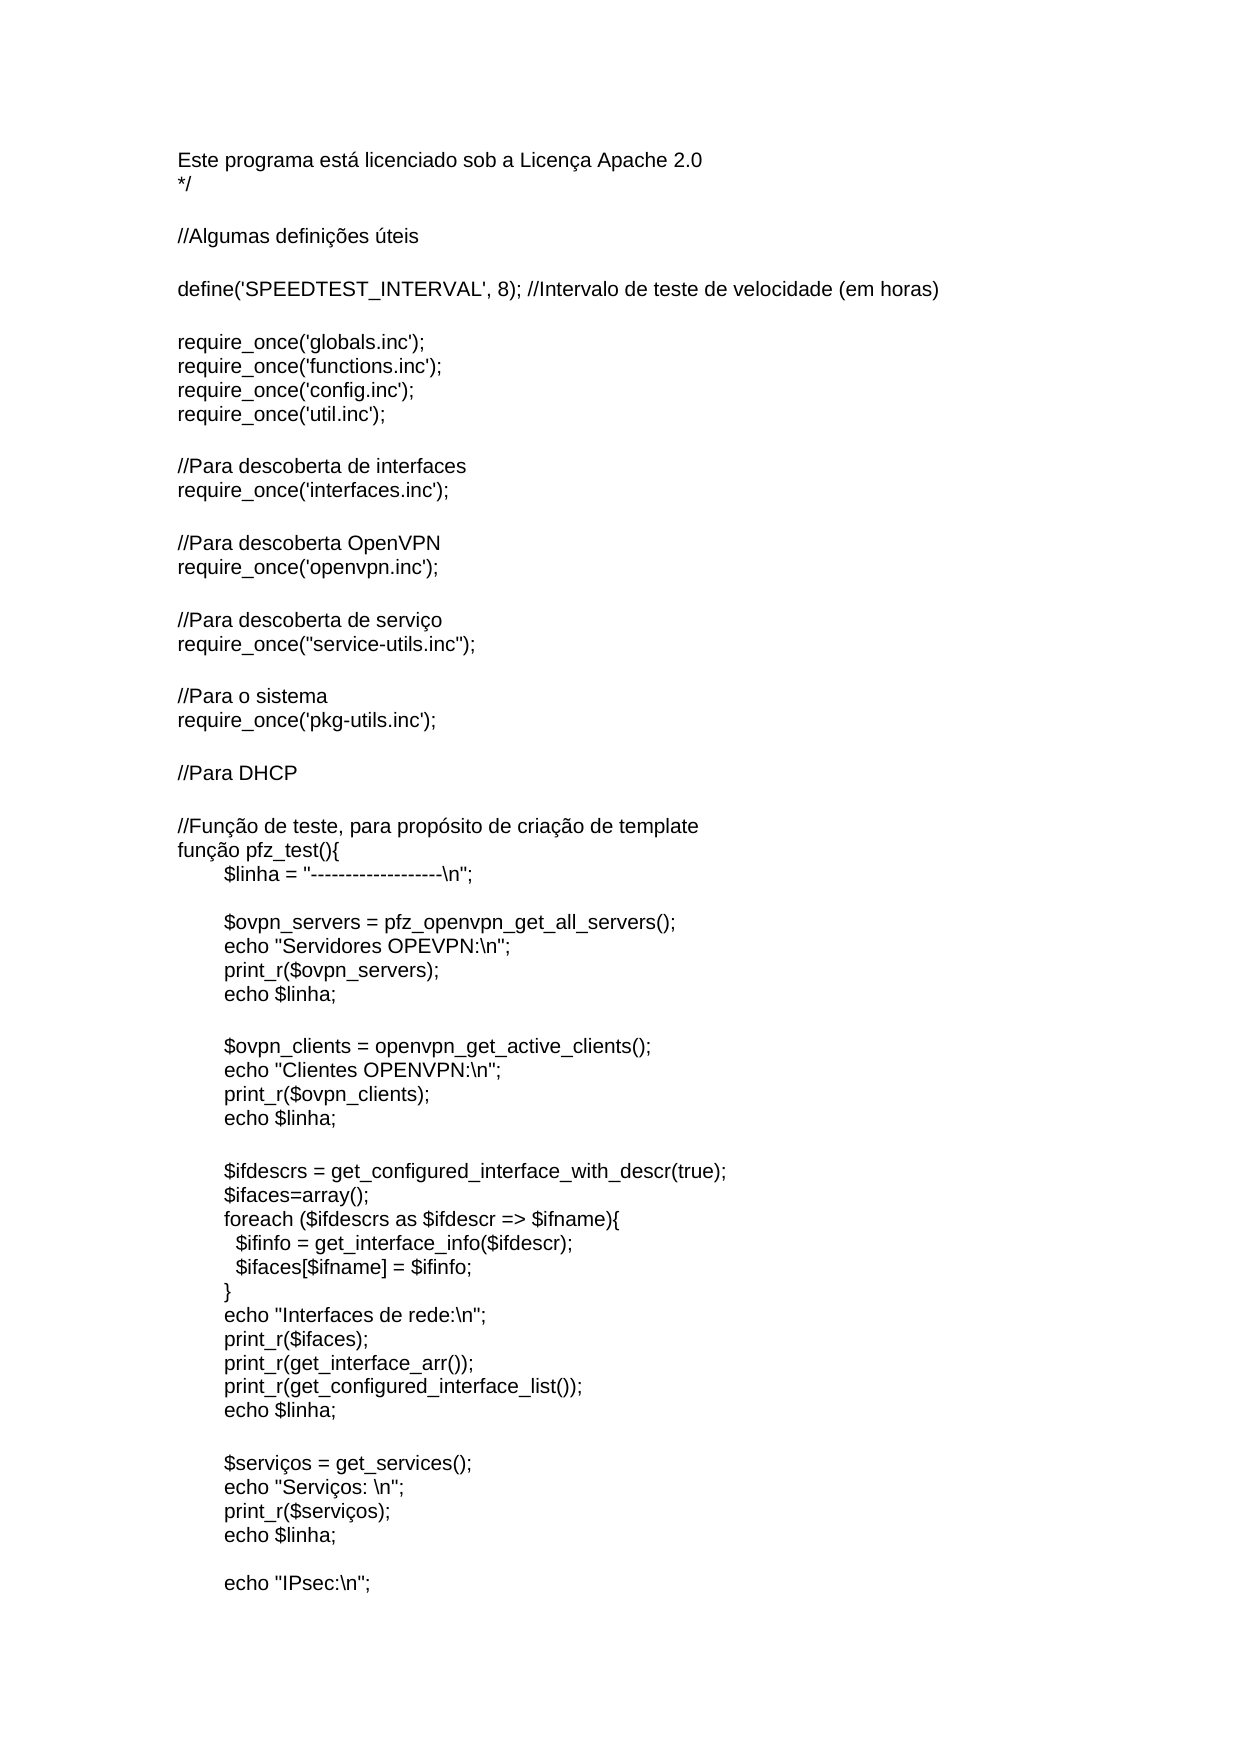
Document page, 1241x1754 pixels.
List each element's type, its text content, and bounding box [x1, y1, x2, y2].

text define('SPEEDTEST_INTERVAL', 8); //Intervalo de teste de velocidade (em horas) [177, 277, 1063, 301]
text echo "Serviços: \n"; [177, 1475, 1063, 1499]
text função pfz_test(){ [177, 838, 1063, 862]
text $serviços = get_services(); [177, 1451, 1063, 1475]
text echo "Interfaces de rede:\n"; [177, 1302, 1063, 1326]
text echo "Servidores OPEVPN:\n"; [177, 933, 1063, 957]
text //Função de teste, para propósito de criação de template [177, 814, 1063, 838]
text $ifaces=array(); [177, 1183, 1063, 1207]
text //Algumas definições úteis [177, 224, 1063, 248]
text echo $linha; [177, 1398, 1063, 1422]
text require_once("service-utils.inc"); [177, 632, 1063, 656]
text print_r($ovpn_clients); [177, 1082, 1063, 1106]
text $ifdescrs = get_configured_interface_with_descr(true); [177, 1159, 1063, 1183]
text */ [177, 172, 1063, 196]
text //Para descoberta de serviço [177, 608, 1063, 632]
text echo $linha; [177, 1523, 1063, 1547]
text print_r($ifaces); [177, 1326, 1063, 1350]
text print_r(get_configured_interface_list()); [177, 1374, 1063, 1398]
text print_r(get_interface_arr()); [177, 1350, 1063, 1374]
text require_once('functions.inc'); [177, 354, 1063, 378]
text //Para DHCP [177, 761, 1063, 785]
text //Para o sistema [177, 684, 1063, 708]
text echo "Clientes OPENVPN:\n"; [177, 1058, 1063, 1082]
text $ifaces[$ifname] = $ifinfo; [177, 1254, 1063, 1278]
text print_r($serviços); [177, 1499, 1063, 1523]
text print_r($ovpn_servers); [177, 957, 1063, 981]
text $linha = "-------------------\n"; [177, 862, 1063, 886]
text $ovpn_clients = openvpn_get_active_clients(); [177, 1034, 1063, 1058]
text require_once('config.inc'); [177, 378, 1063, 402]
text $ifinfo = get_interface_info($ifdescr); [177, 1231, 1063, 1254]
text //Para descoberta de interfaces [177, 454, 1063, 478]
text $ovpn_servers = pfz_openvpn_get_all_servers(); [177, 909, 1063, 933]
text require_once('pkg-utils.inc'); [177, 708, 1063, 732]
text echo $linha; [177, 1106, 1063, 1130]
text Este programa está licenciado sob a Licença Apache 2.0 [177, 148, 1063, 172]
text } [177, 1278, 1063, 1302]
text require_once('openvpn.inc'); [177, 555, 1063, 579]
text echo $linha; [177, 981, 1063, 1005]
text foreach ($ifdescrs as $ifdescr => $ifname){ [177, 1207, 1063, 1231]
text require_once('util.inc'); [177, 402, 1063, 426]
text require_once('interfaces.inc'); [177, 478, 1063, 502]
text echo "IPsec:\n"; [177, 1571, 1063, 1595]
text //Para descoberta OpenVPN [177, 531, 1063, 555]
text require_once('globals.inc'); [177, 330, 1063, 354]
